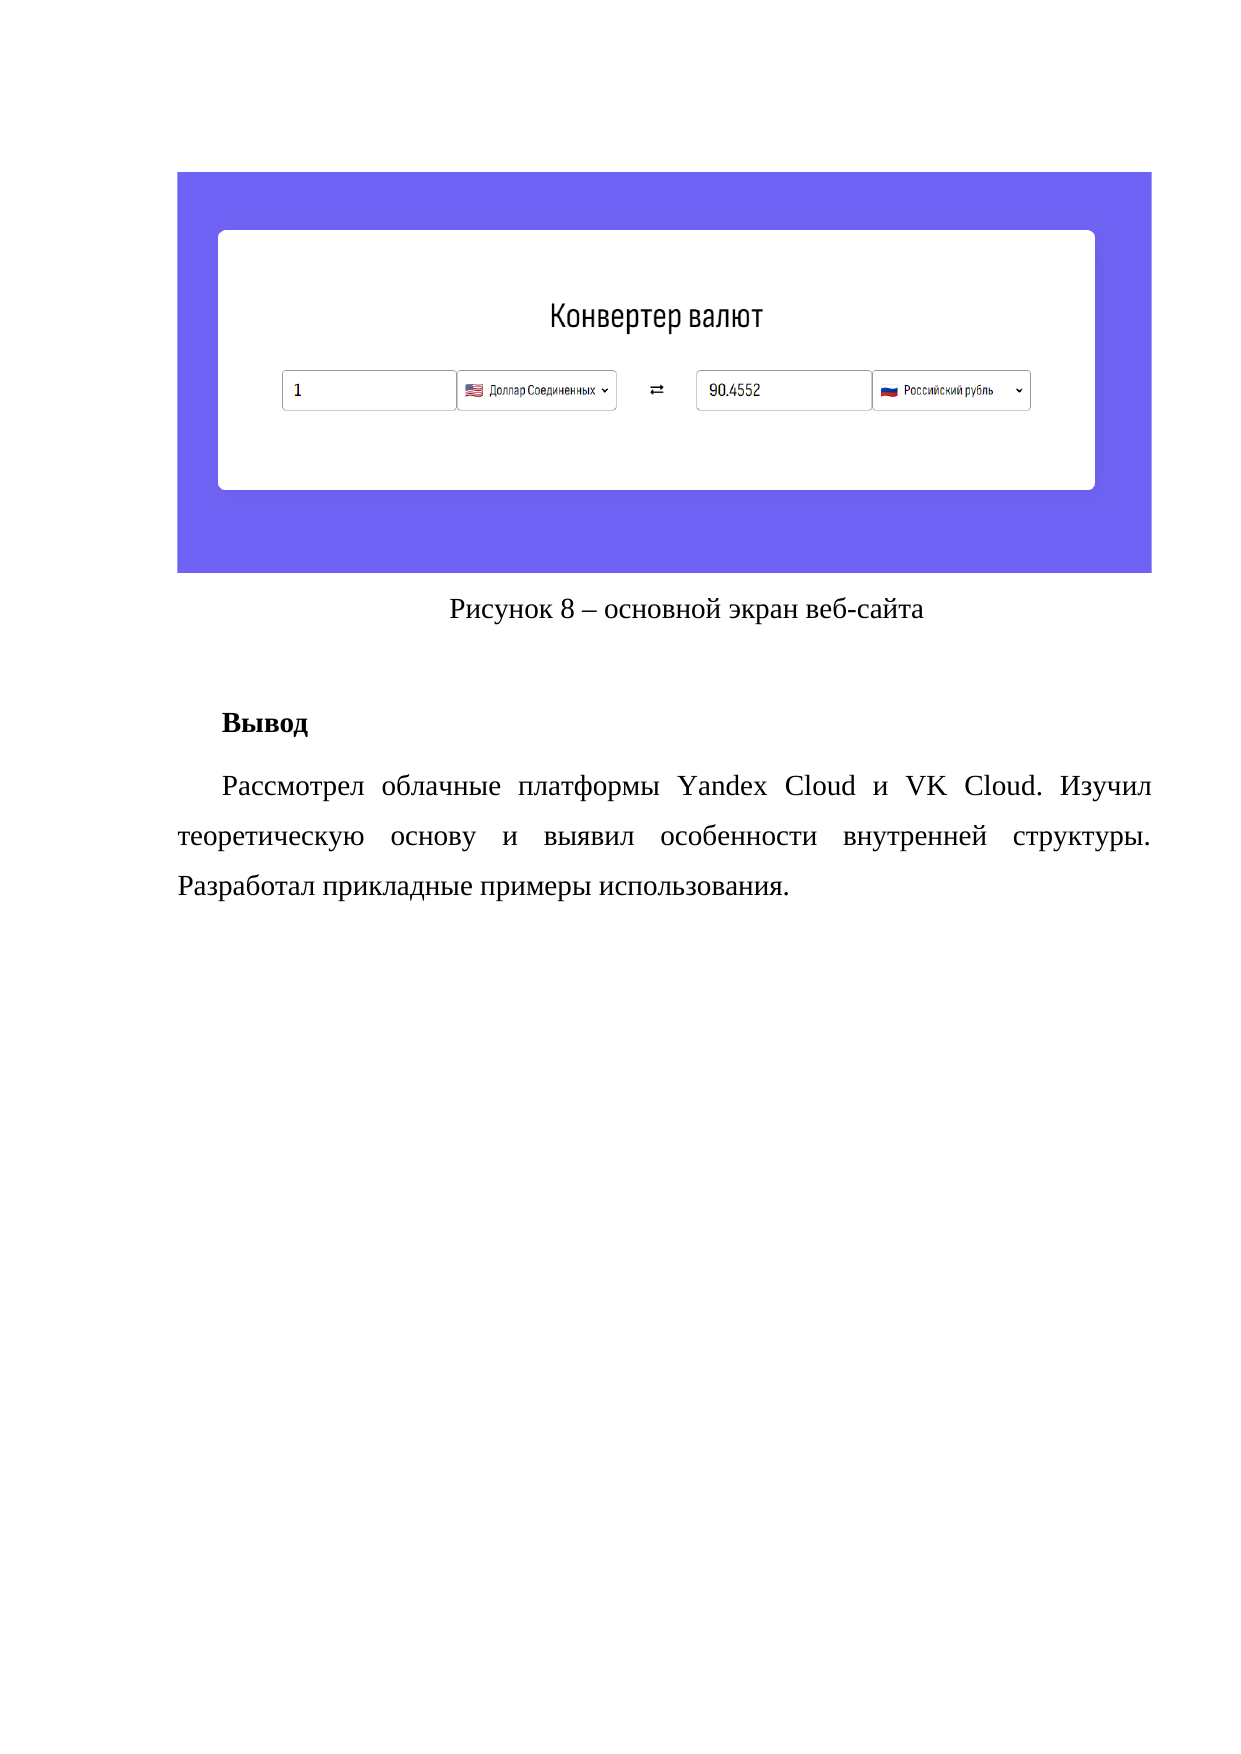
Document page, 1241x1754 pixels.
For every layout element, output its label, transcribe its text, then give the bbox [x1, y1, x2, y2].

text Рисунок 8 – основной экран веб-сайта [177, 591, 1152, 625]
subtitle Вывод [177, 705, 1152, 738]
picture [177, 172, 1152, 573]
text Рассмотрел облачные платформы Yandex Cloud и VK Cloud. Изучил теоретическую основу и выявил особенности внутренней структуры. Разработал прикладные примеры использования. [177, 768, 1152, 902]
